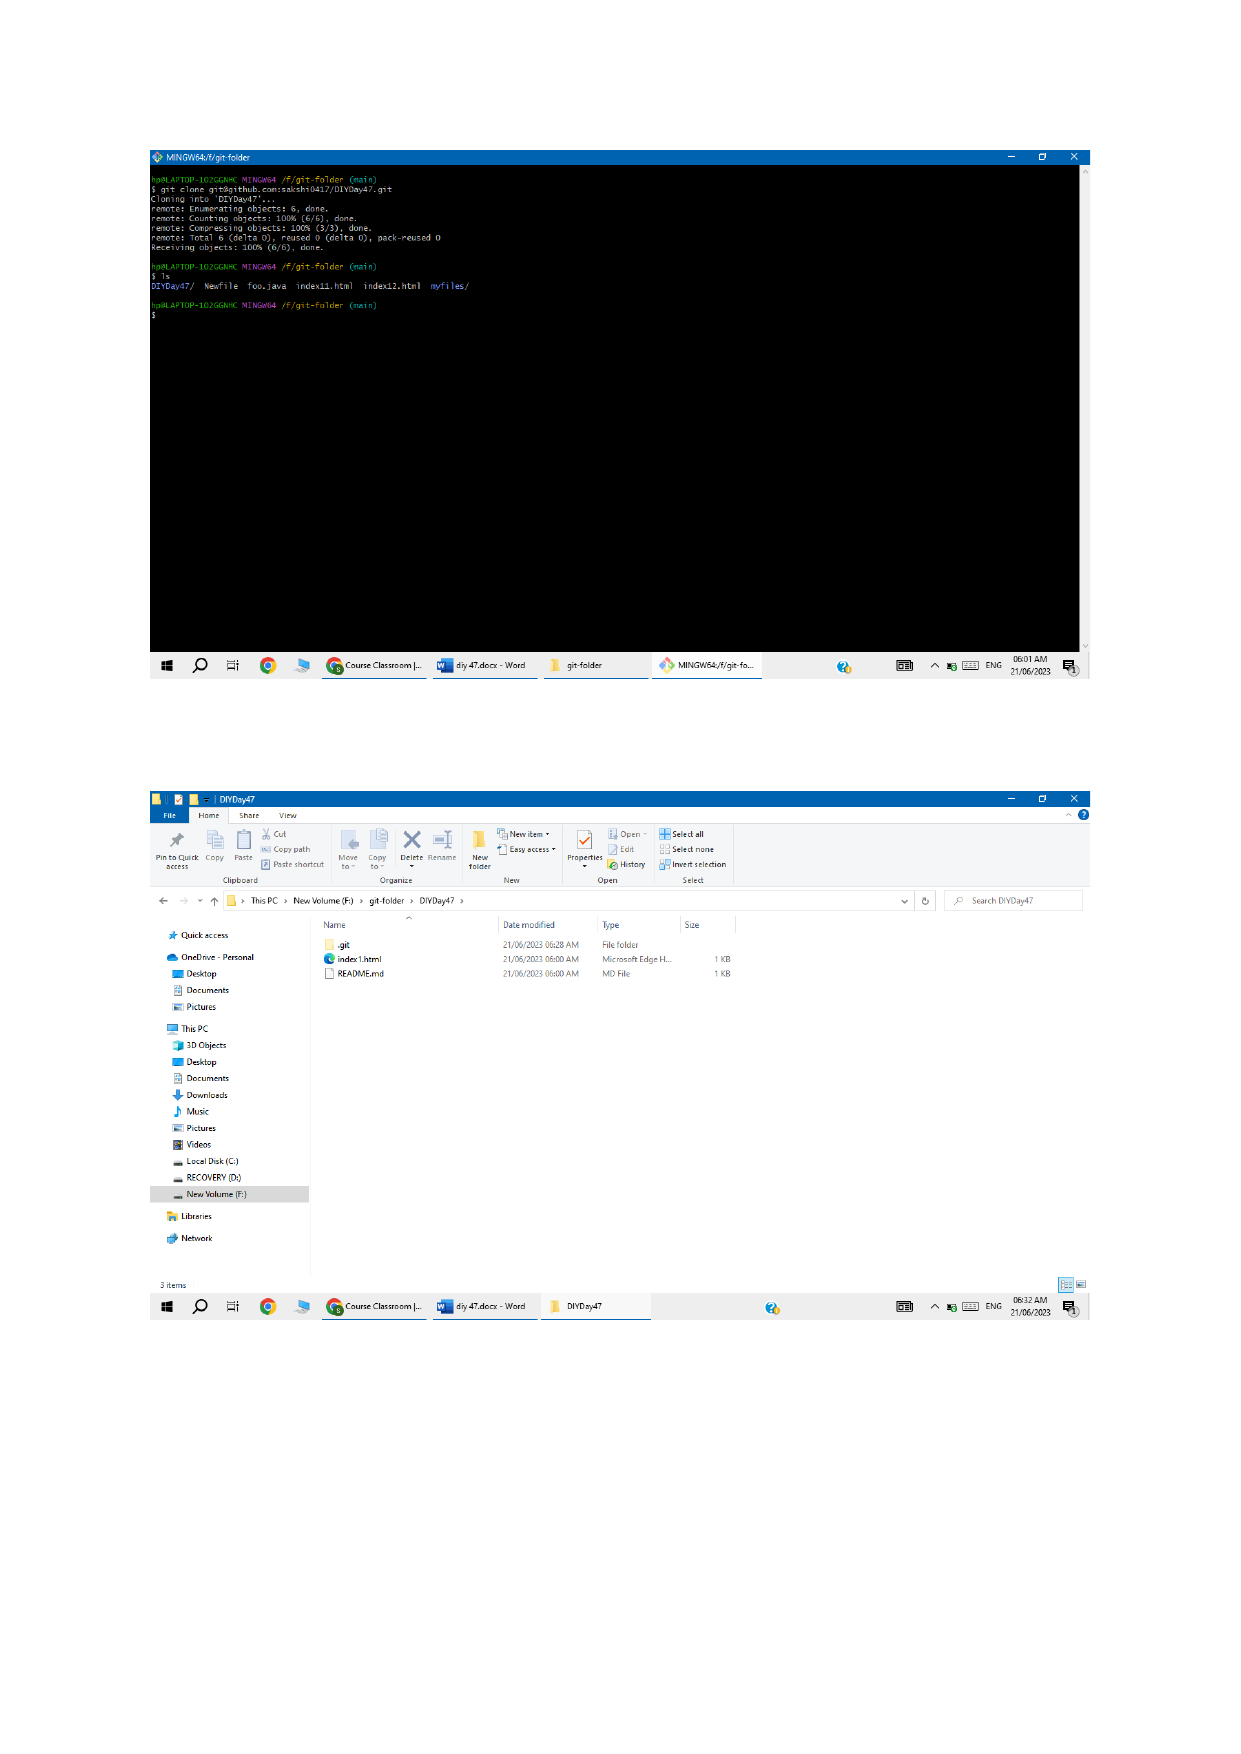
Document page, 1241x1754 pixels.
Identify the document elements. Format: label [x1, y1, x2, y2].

picture [150, 791, 1091, 1320]
picture [150, 150, 1091, 679]
